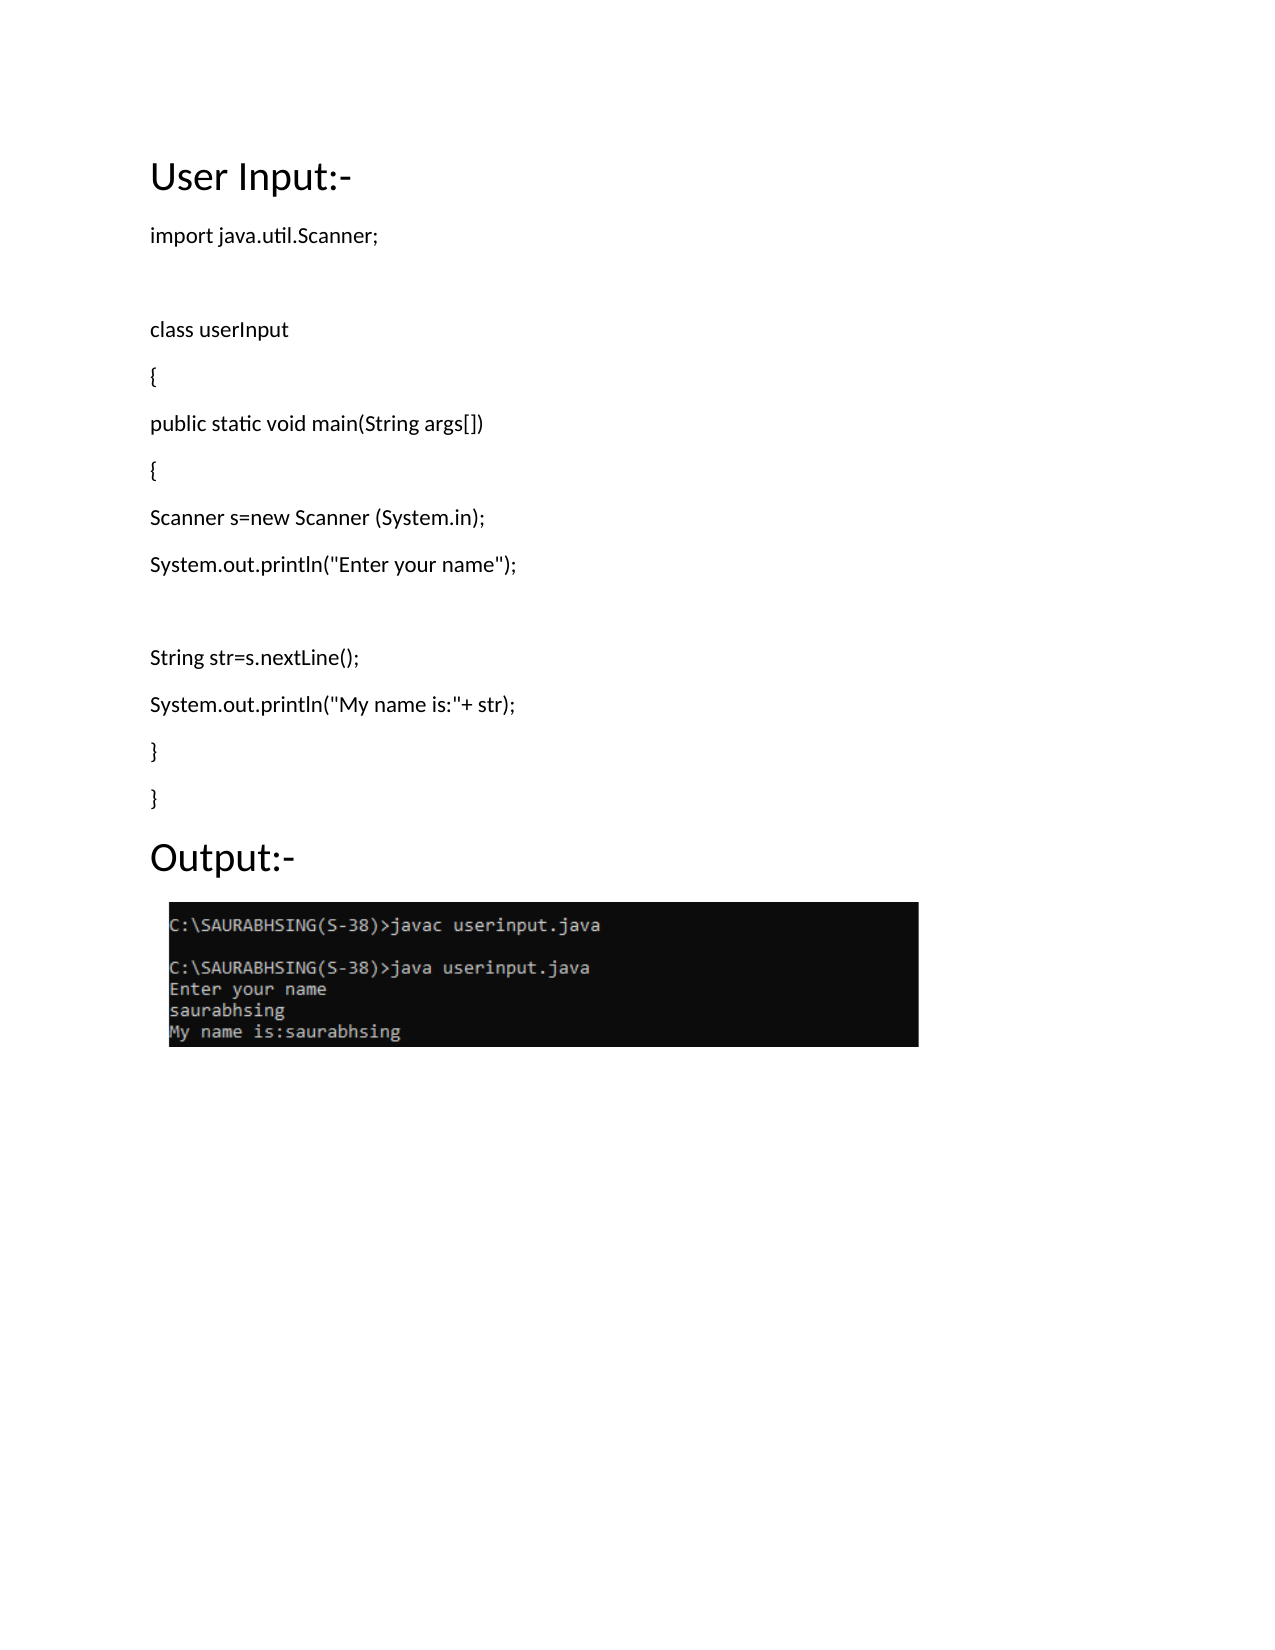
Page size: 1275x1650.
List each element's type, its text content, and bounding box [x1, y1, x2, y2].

text System.out.println("My name is:"+ str); [150, 690, 1125, 718]
text } [150, 784, 1125, 812]
text Scanner s=new Scanner (System.in); [150, 503, 1125, 531]
text { [150, 362, 1125, 390]
text public static void main(String args[]) [150, 409, 1125, 437]
text System.out.println("Enter your name"); [150, 550, 1125, 578]
text } [150, 737, 1125, 765]
text { [150, 456, 1125, 484]
text import java.util.Scanner; [150, 222, 1125, 249]
text Output:- [150, 831, 1125, 882]
text class userInput [150, 315, 1125, 343]
text String str=s.nextLine(); [150, 643, 1125, 671]
text User Input:- [150, 150, 1125, 201]
